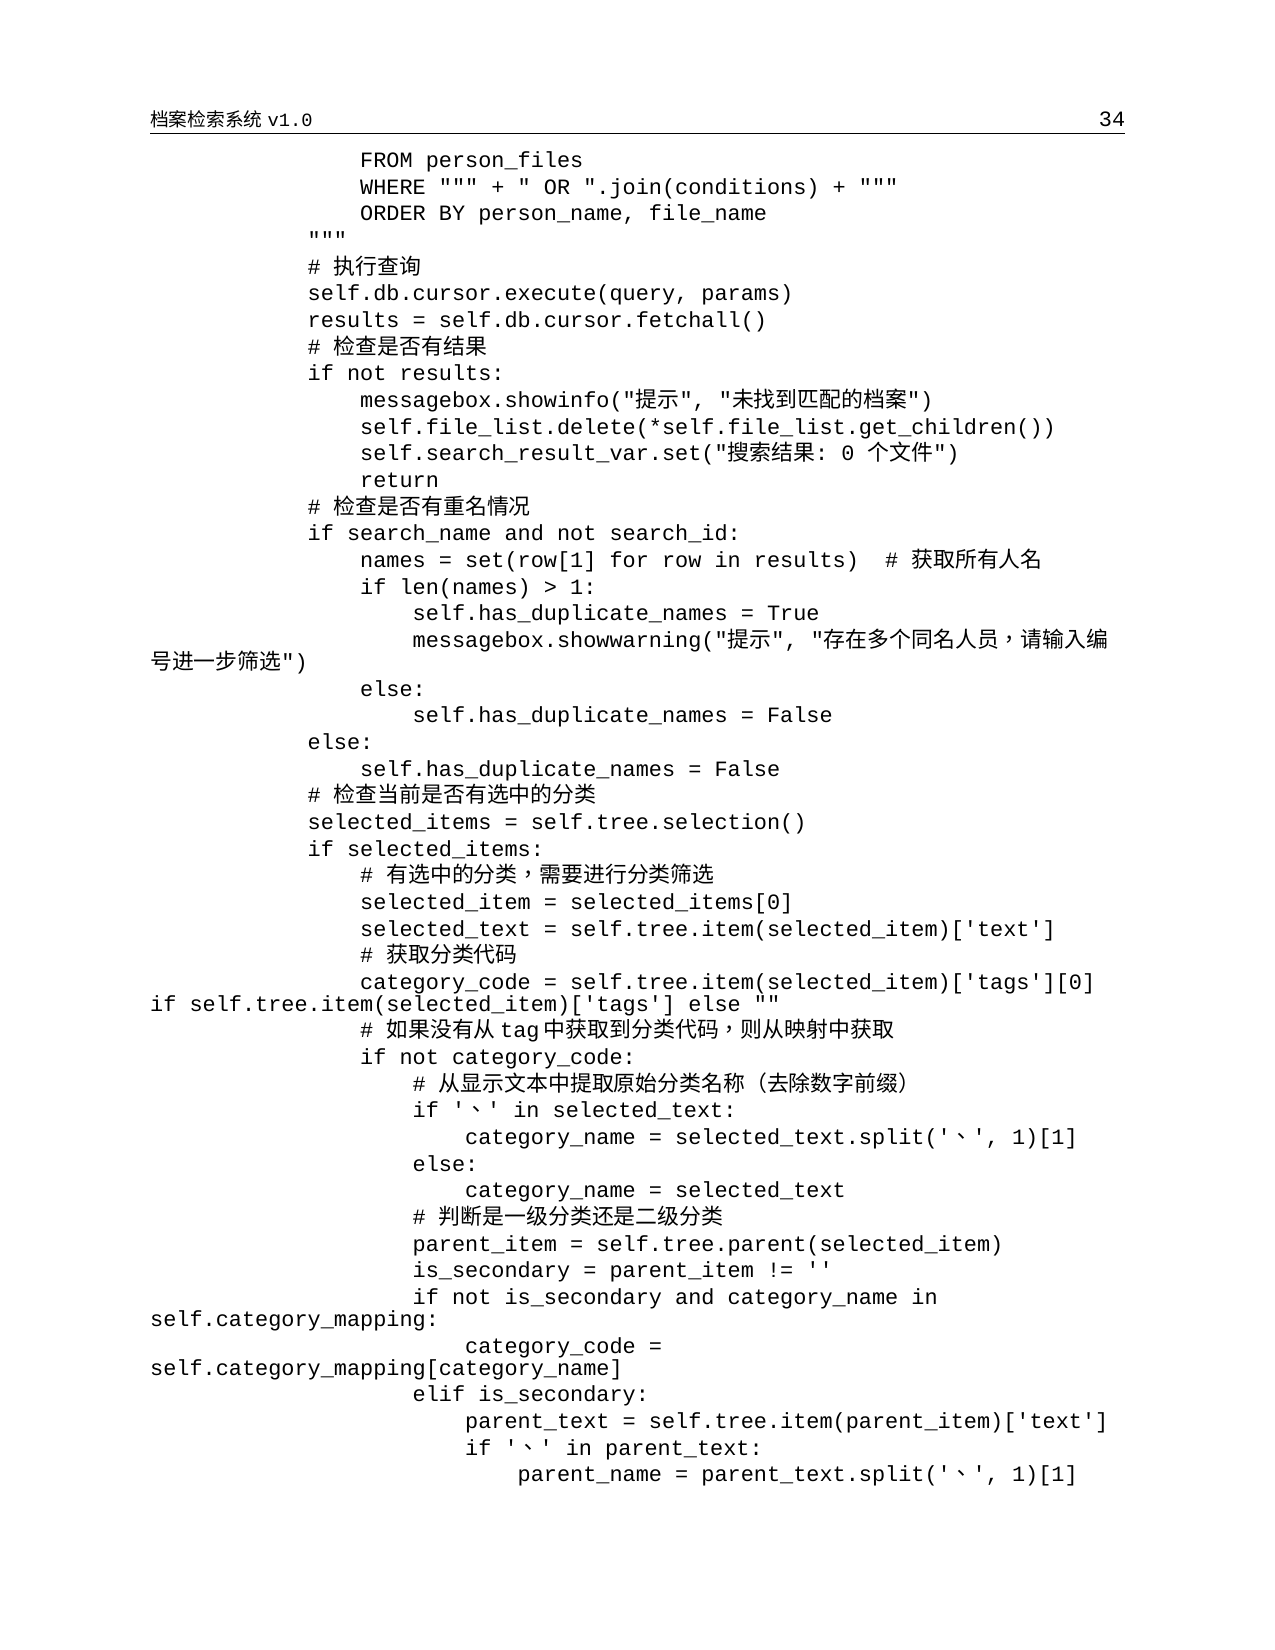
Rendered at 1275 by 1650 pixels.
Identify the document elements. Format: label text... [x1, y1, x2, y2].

text # 如果没有从tag中获取到分类代码，则从映射中获取 [150, 1020, 1125, 1042]
text else: [150, 678, 1125, 700]
text messagebox.showwarning("提示", "存在多个同名人员，请输入编号进一步筛选") [150, 630, 1125, 674]
text selected_items = self.tree.selection() [150, 812, 1125, 834]
text if not results: [150, 363, 1125, 385]
text # 执行查询 [150, 257, 1125, 278]
text # 有选中的分类，需要进行分类筛选 [150, 865, 1125, 887]
text category_name = selected_text [150, 1180, 1125, 1202]
text self.search_result_var.set("搜索结果: 0 个文件") [150, 443, 1125, 465]
text selected_text = self.tree.item(selected_item)['text'] [150, 918, 1125, 940]
text if '、' in parent_text: [150, 1437, 1125, 1459]
text parent_text = self.tree.item(parent_item)['text'] [150, 1411, 1125, 1433]
text # 从显示文本中提取原始分类名称（去除数字前缀） [150, 1074, 1125, 1096]
text # 检查当前是否有选中的分类 [150, 785, 1125, 807]
text # 检查是否有重名情况 [150, 497, 1125, 518]
text if not category_code: [150, 1047, 1125, 1069]
text self.file_list.delete(*self.file_list.get_children()) [150, 417, 1125, 438]
text # 获取分类代码 [150, 945, 1125, 967]
text # 判断是一级分类还是二级分类 [150, 1207, 1125, 1229]
text self.has_duplicate_names = True [150, 603, 1125, 625]
text if not is_secondary and category_name in self.category_mapping: [150, 1287, 1125, 1331]
text category_code = self.tree.item(selected_item)['tags'][0] if self.tree.item(selected_item)['tags'] else "" [150, 972, 1125, 1016]
text else: [150, 1154, 1125, 1176]
text self.has_duplicate_names = False [150, 758, 1125, 780]
text """ [150, 230, 1125, 252]
text self.db.cursor.execute(query, params) [150, 283, 1125, 305]
text if search_name and not search_id: [150, 523, 1125, 545]
text messagebox.showinfo("提示", "未找到匹配的档案") [150, 390, 1125, 412]
text names = set(row[1] for row in results) # 获取所有人名 [150, 550, 1125, 572]
text is_secondary = parent_item != '' [150, 1260, 1125, 1282]
text else: [150, 732, 1125, 754]
text category_code = self.category_mapping[category_name] [150, 1336, 1125, 1379]
text WHERE """ + " OR ".join(conditions) + """ [150, 177, 1125, 198]
text parent_item = self.tree.parent(selected_item) [150, 1234, 1125, 1256]
text if '、' in selected_text: [150, 1100, 1125, 1122]
text category_name = selected_text.split('、', 1)[1] [150, 1127, 1125, 1149]
text selected_item = selected_items[0] [150, 892, 1125, 914]
text if len(names) > 1: [150, 577, 1125, 598]
text elif is_secondary: [150, 1384, 1125, 1406]
text # 检查是否有结果 [150, 337, 1125, 358]
text return [150, 470, 1125, 492]
text FROM person_files [150, 150, 1125, 172]
text if selected_items: [150, 838, 1125, 860]
text self.has_duplicate_names = False [150, 705, 1125, 727]
text parent_name = parent_text.split('、', 1)[1] [150, 1464, 1125, 1486]
text ORDER BY person_name, file_name [150, 203, 1125, 225]
text results = self.db.cursor.fetchall() [150, 310, 1125, 332]
